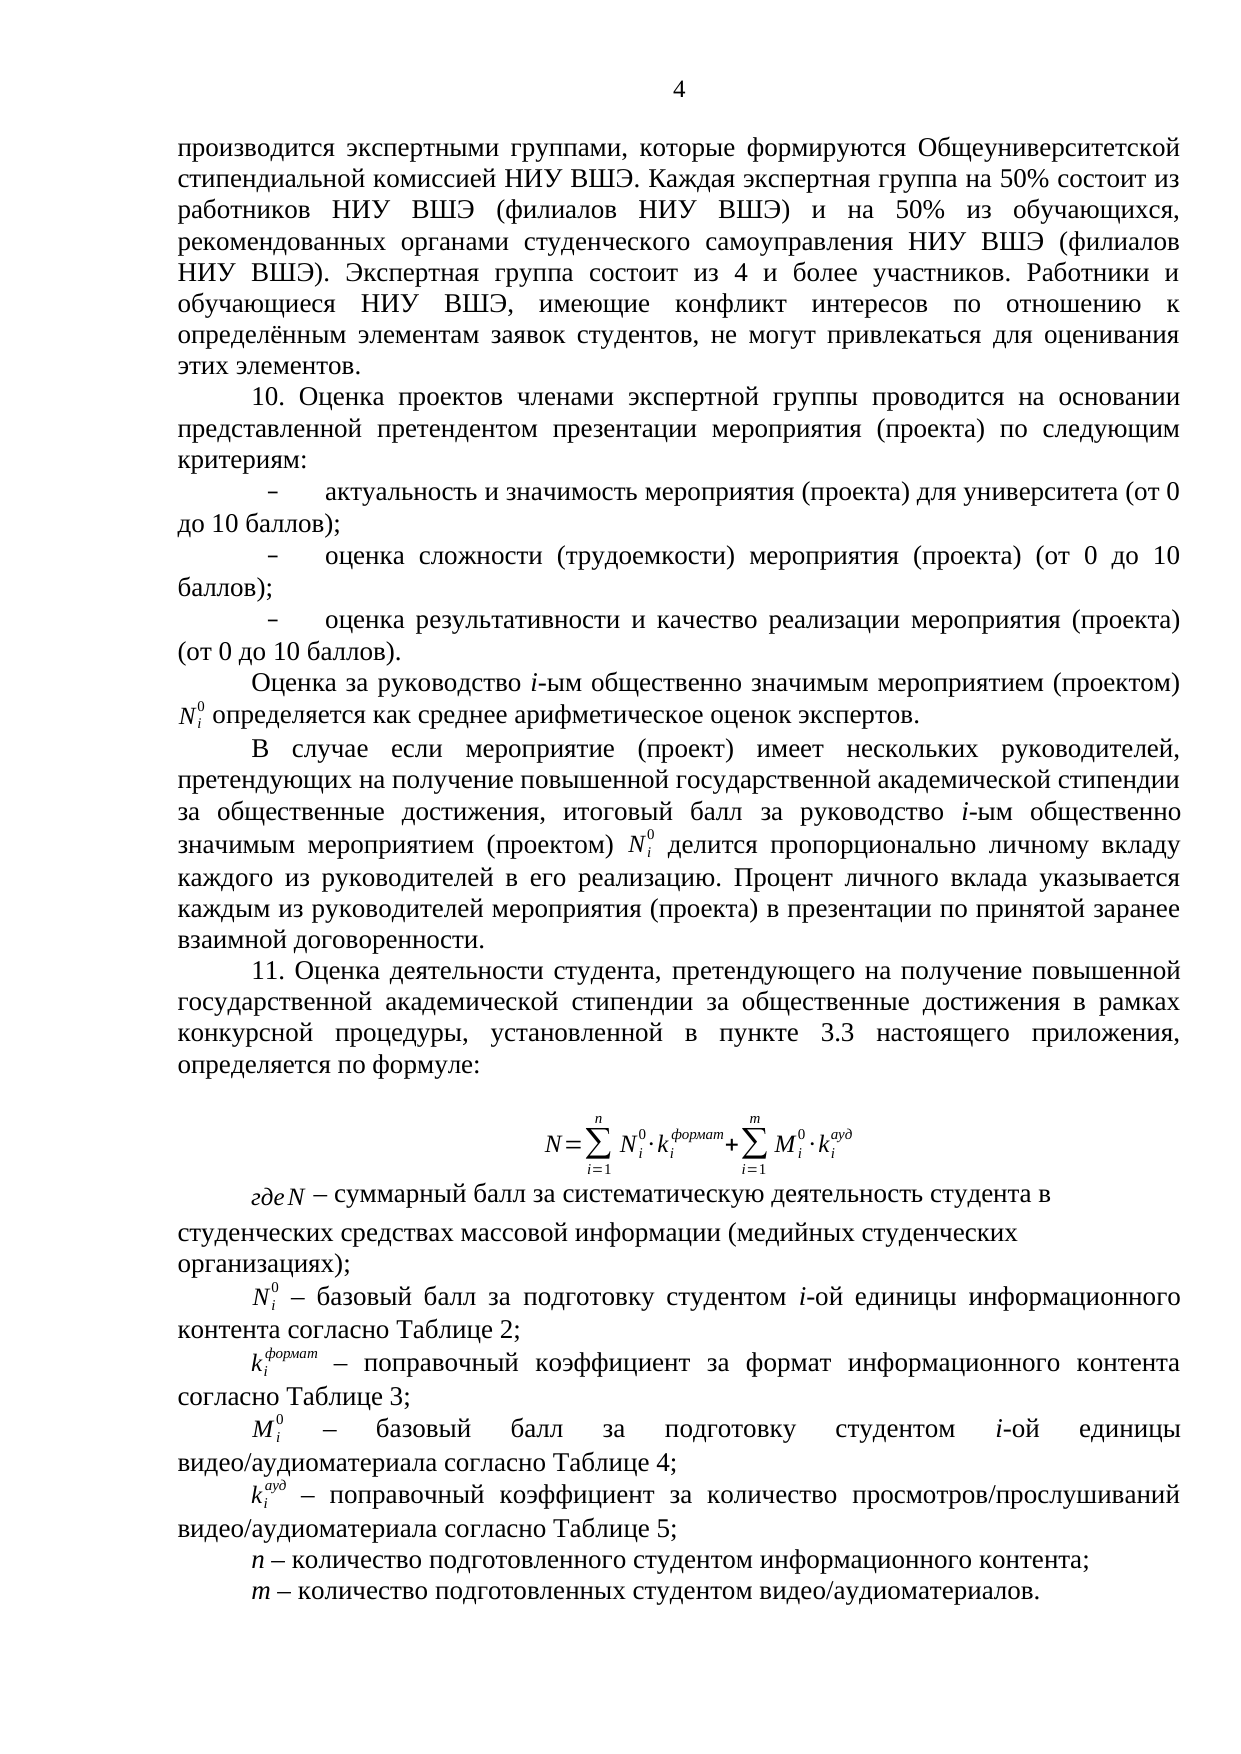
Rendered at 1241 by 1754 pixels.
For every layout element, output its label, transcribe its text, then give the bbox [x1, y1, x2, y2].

text – поправочный коэффициент за количество просмотров/прослушиваний видео/аудиоматериала согласно Таблице 5; [177, 1477, 1181, 1543]
text – суммарный балл за систематическую деятельность студента в студенческих средствах массовой информации (медийных студенческих организациях); [177, 1177, 1181, 1279]
list актуальность и значимость мероприятия (проекта) для университета (от 0 до 10 баллов); [177, 474, 1181, 538]
text 11. Оценка деятельности студента, претендующего на получение повышенной государственной академической стипендии за общественные достижения в рамках конкурсной процедуры, установленной в пункте 3.3 настоящего приложения, определяется по формуле: [177, 954, 1181, 1079]
list оценка сложности (трудоемкости) мероприятия (проекта) (от 0 до 10 баллов); [177, 538, 1181, 602]
text – поправочный коэффициент за формат информационного контента согласно Таблице 3; [177, 1345, 1181, 1411]
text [177, 131, 1181, 381]
text m – количество подготовленных студентом видео/аудиоматериалов. [177, 1574, 1181, 1605]
text 10. Оценка проектов членами экспертной группы проводится на основании представленной претендентом презентации мероприятия (проекта) по следующим критериям: [177, 381, 1181, 474]
text В случае если мероприятие (проект) имеет нескольких руководителей, претендующих на получение повышенной государственной академической стипендии за общественные достижения, итоговый балл за руководство i-ым общественно значимым мероприятием (проектом) делится пропорционально личному вкладу каждого из руководителей в его реализацию. Процент личного вклада указывается каждым из руководителей мероприятия (проекта) в презентации по принятой заранее взаимной договоренности. [177, 732, 1181, 954]
text – базовый балл за подготовку студентом i-ой единицы информационного контента согласно Таблице 2; [177, 1279, 1181, 1345]
text – базовый балл за подготовку студентом i-ой единицы видео/аудиоматериала согласно Таблице 4; [177, 1411, 1181, 1477]
list оценка результативности и качество реализации мероприятия (проекта) (от 0 до 10 баллов). [177, 602, 1181, 666]
text n – количество подготовленного студентом информационного контента; [177, 1543, 1181, 1574]
text Оценка за руководство i-ым общественно значимым мероприятием (проектом) определяется как среднее арифметическое оценок экспертов. [177, 666, 1181, 732]
